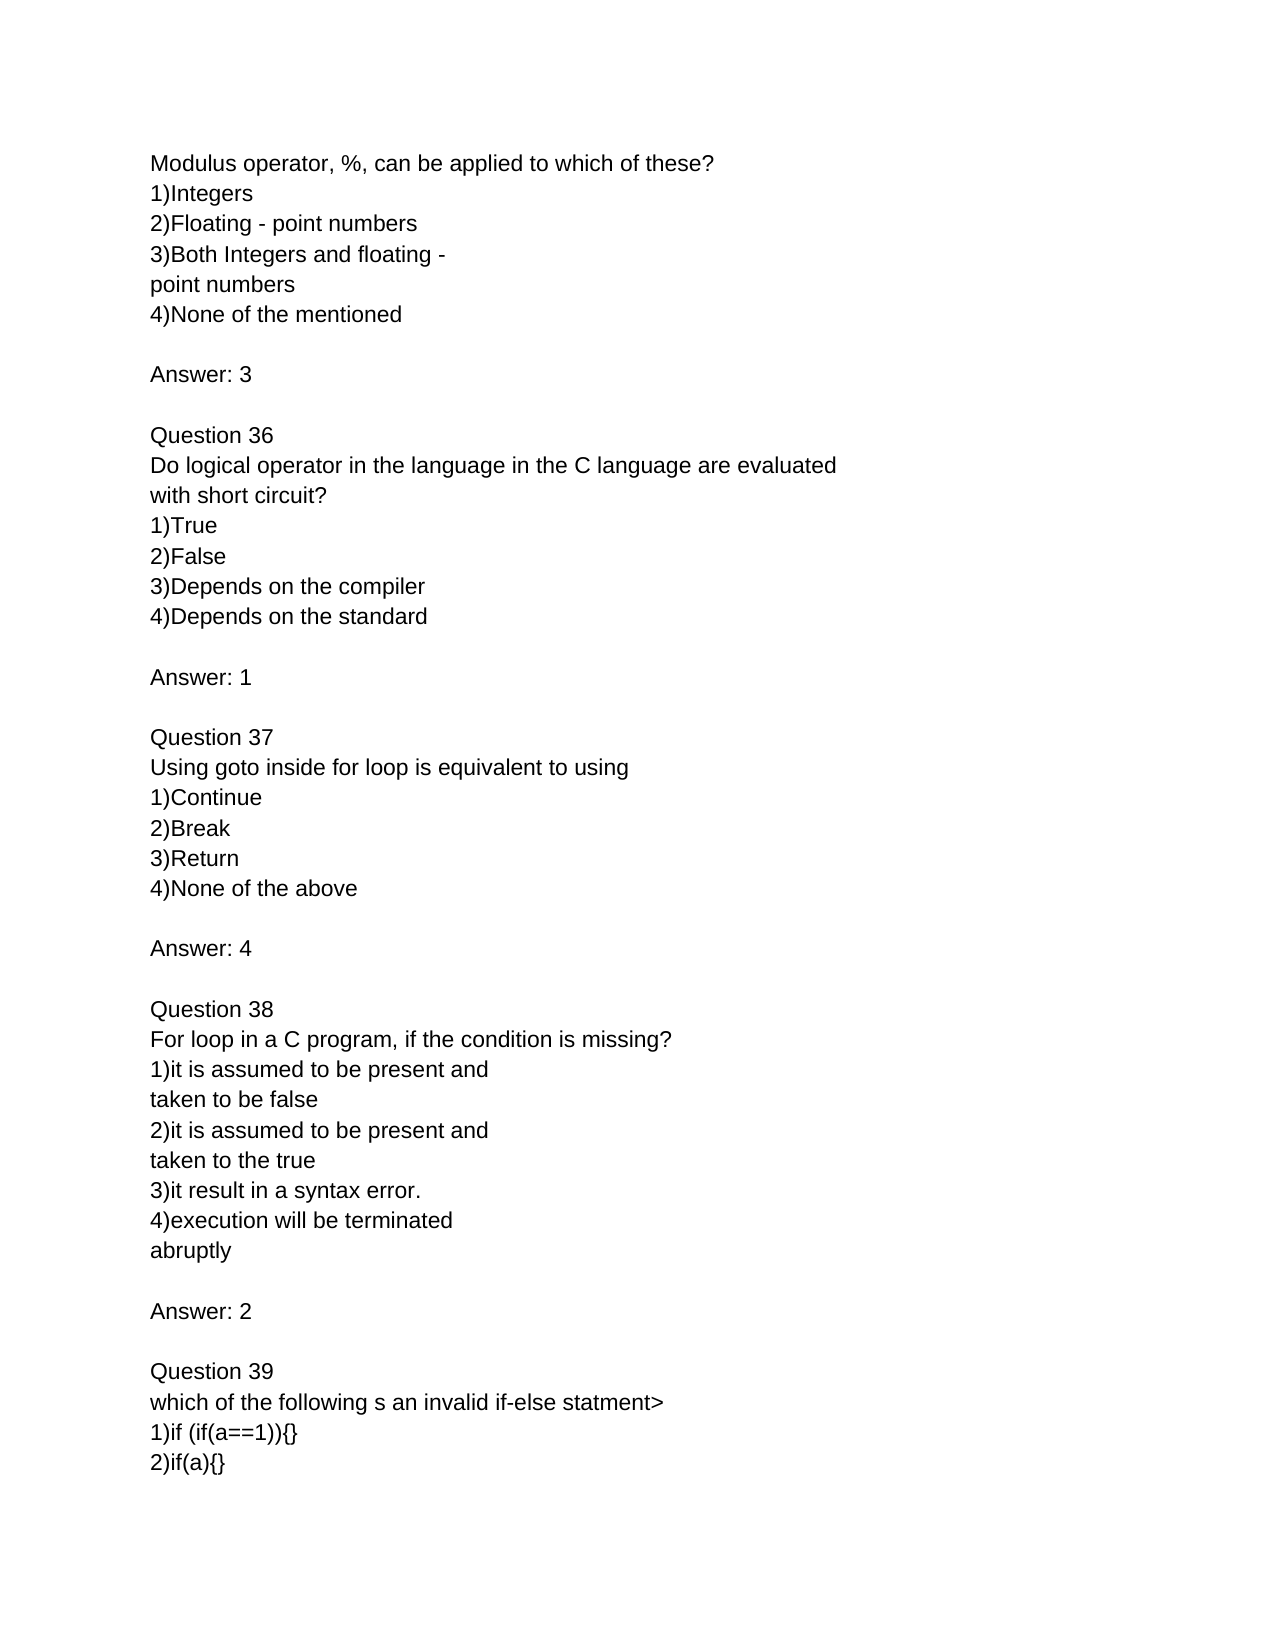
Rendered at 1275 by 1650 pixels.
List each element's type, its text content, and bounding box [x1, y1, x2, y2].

text abruptly [150, 1237, 1125, 1264]
text 3)Return [150, 845, 1125, 871]
text taken to be false [150, 1086, 1125, 1113]
text Answer: 3 [150, 361, 1125, 388]
text point numbers [150, 271, 1125, 297]
text 4)None of the above [150, 875, 1125, 901]
text 1)Integers [150, 180, 1125, 207]
text 2)if(a){} [150, 1449, 1125, 1475]
text Answer: 2 [150, 1298, 1125, 1324]
text 1)it is assumed to be present and [150, 1056, 1125, 1083]
text 2)Floating - point numbers [150, 210, 1125, 237]
text Using goto inside for loop is equivalent to using [150, 754, 1125, 781]
text Modulus operator, %, can be applied to which of these? [150, 150, 1125, 176]
text 4)Depends on the standard [150, 603, 1125, 629]
text 3)Depends on the compiler [150, 573, 1125, 599]
text 2)it is assumed to be present and [150, 1117, 1125, 1143]
text 1)Continue [150, 784, 1125, 811]
text taken to the true [150, 1147, 1125, 1173]
text 1)True [150, 512, 1125, 539]
text 3)Both Integers and floating - [150, 241, 1125, 267]
text Question 39 [150, 1358, 1125, 1385]
text Answer: 1 [150, 663, 1125, 690]
text 2)Break [150, 814, 1125, 841]
text with short circuit? [150, 482, 1125, 509]
text which of the following s an invalid if-else statment> [150, 1388, 1125, 1415]
text 1)if (if(a==1)){} [150, 1419, 1125, 1445]
text For loop in a C program, if the condition is missing? [150, 1026, 1125, 1052]
text Question 37 [150, 724, 1125, 750]
text 2)False [150, 543, 1125, 569]
text Question 36 [150, 422, 1125, 448]
text 4)None of the mentioned [150, 301, 1125, 327]
text 3)it result in a syntax error. [150, 1177, 1125, 1203]
text Do logical operator in the language in the C language are evaluated [150, 452, 1125, 478]
text Question 38 [150, 996, 1125, 1022]
text Answer: 4 [150, 935, 1125, 962]
text 4)execution will be terminated [150, 1207, 1125, 1234]
